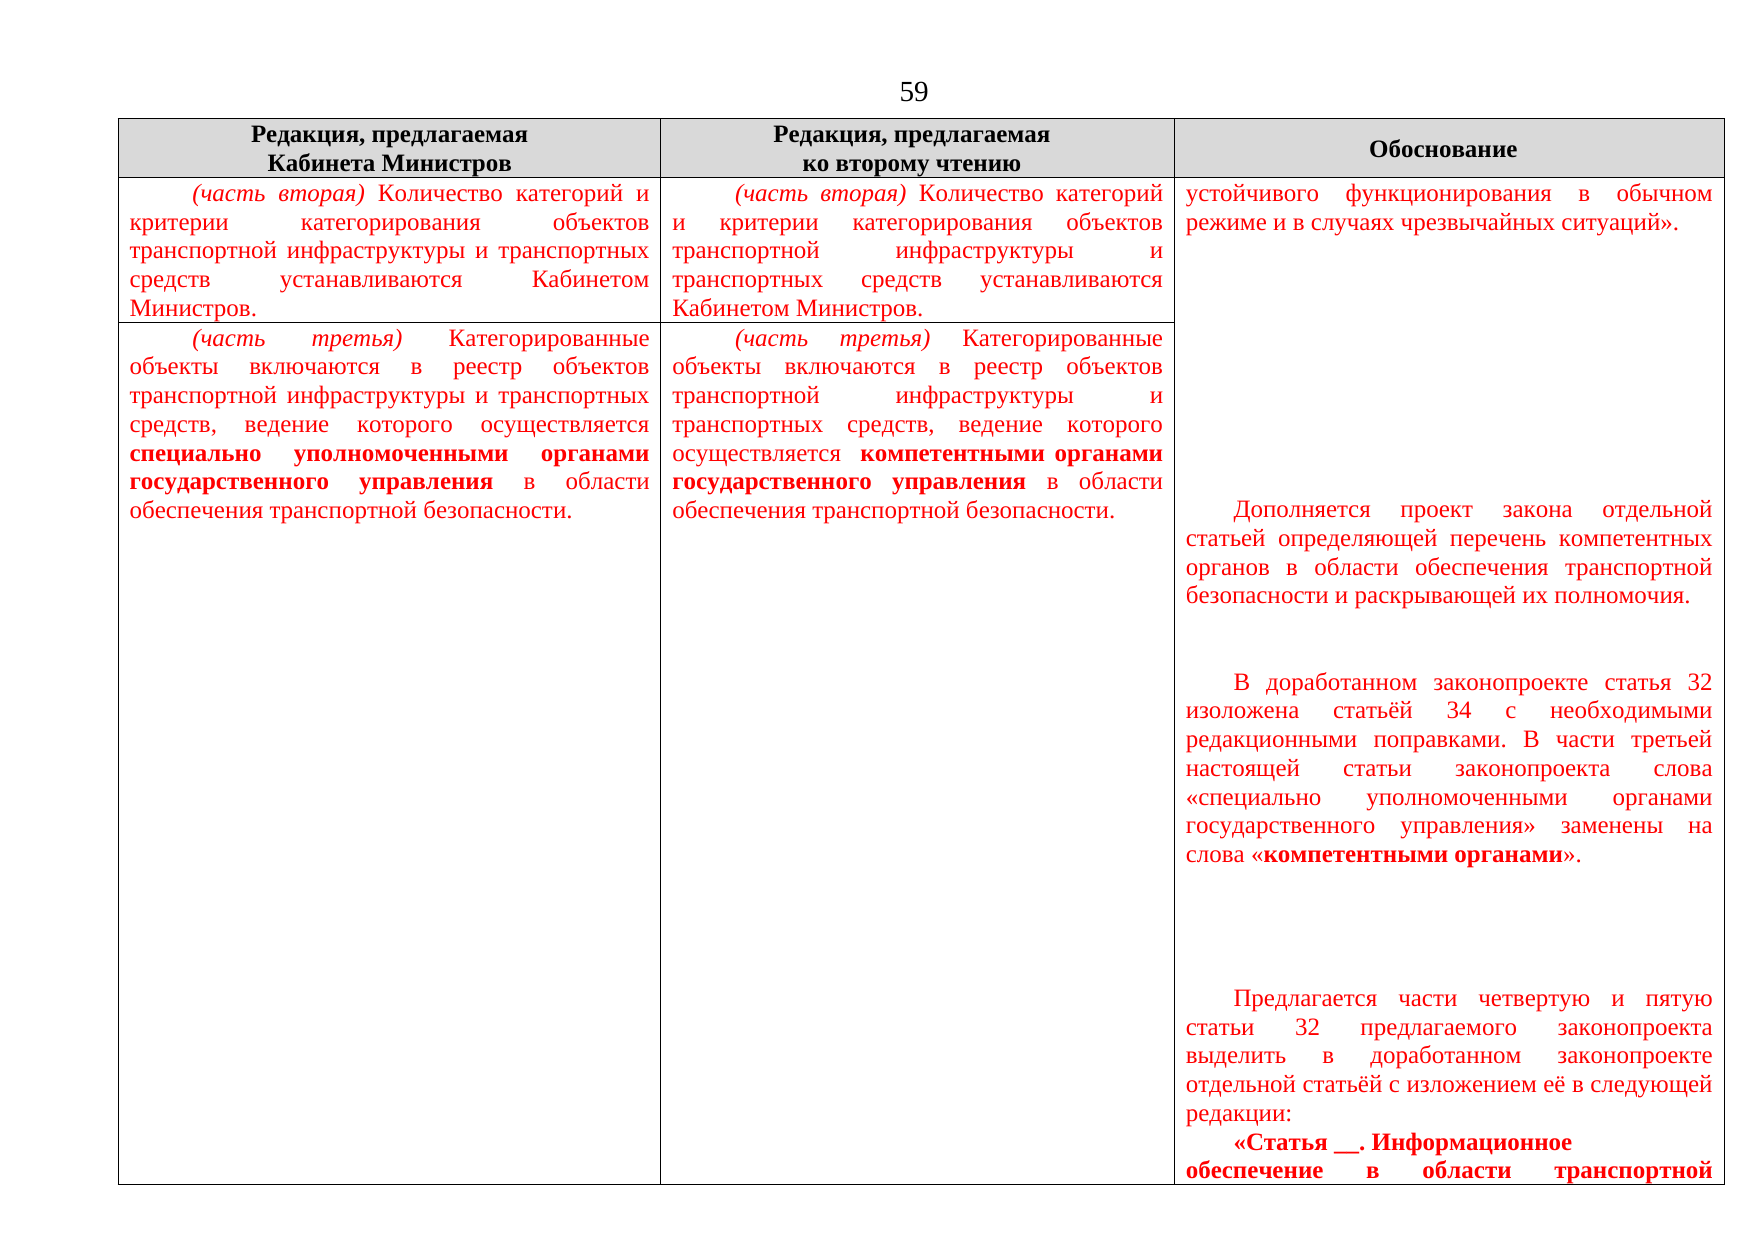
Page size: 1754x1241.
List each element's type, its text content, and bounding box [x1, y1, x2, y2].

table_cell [119, 323, 660, 1184]
table_header Редакция, предлагаемая Кабинета Министров [119, 119, 660, 177]
table_cell (часть вторая) Количество категорий и критерии категорирования объектов транспортной инфраструктуры и транспортных средств устанавливаются Кабинетом Министров. [661, 178, 1174, 322]
table_cell (часть вторая) Количество категорий и критерии категорирования объектов транспортной инфраструктуры и транспортных средств устанавливаются Кабинетом Министров. [119, 178, 660, 322]
table_header Редакция, предлагаемая ко второму чтению [661, 119, 1174, 177]
table_header Обоснование [1175, 119, 1724, 177]
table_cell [661, 323, 1174, 1184]
